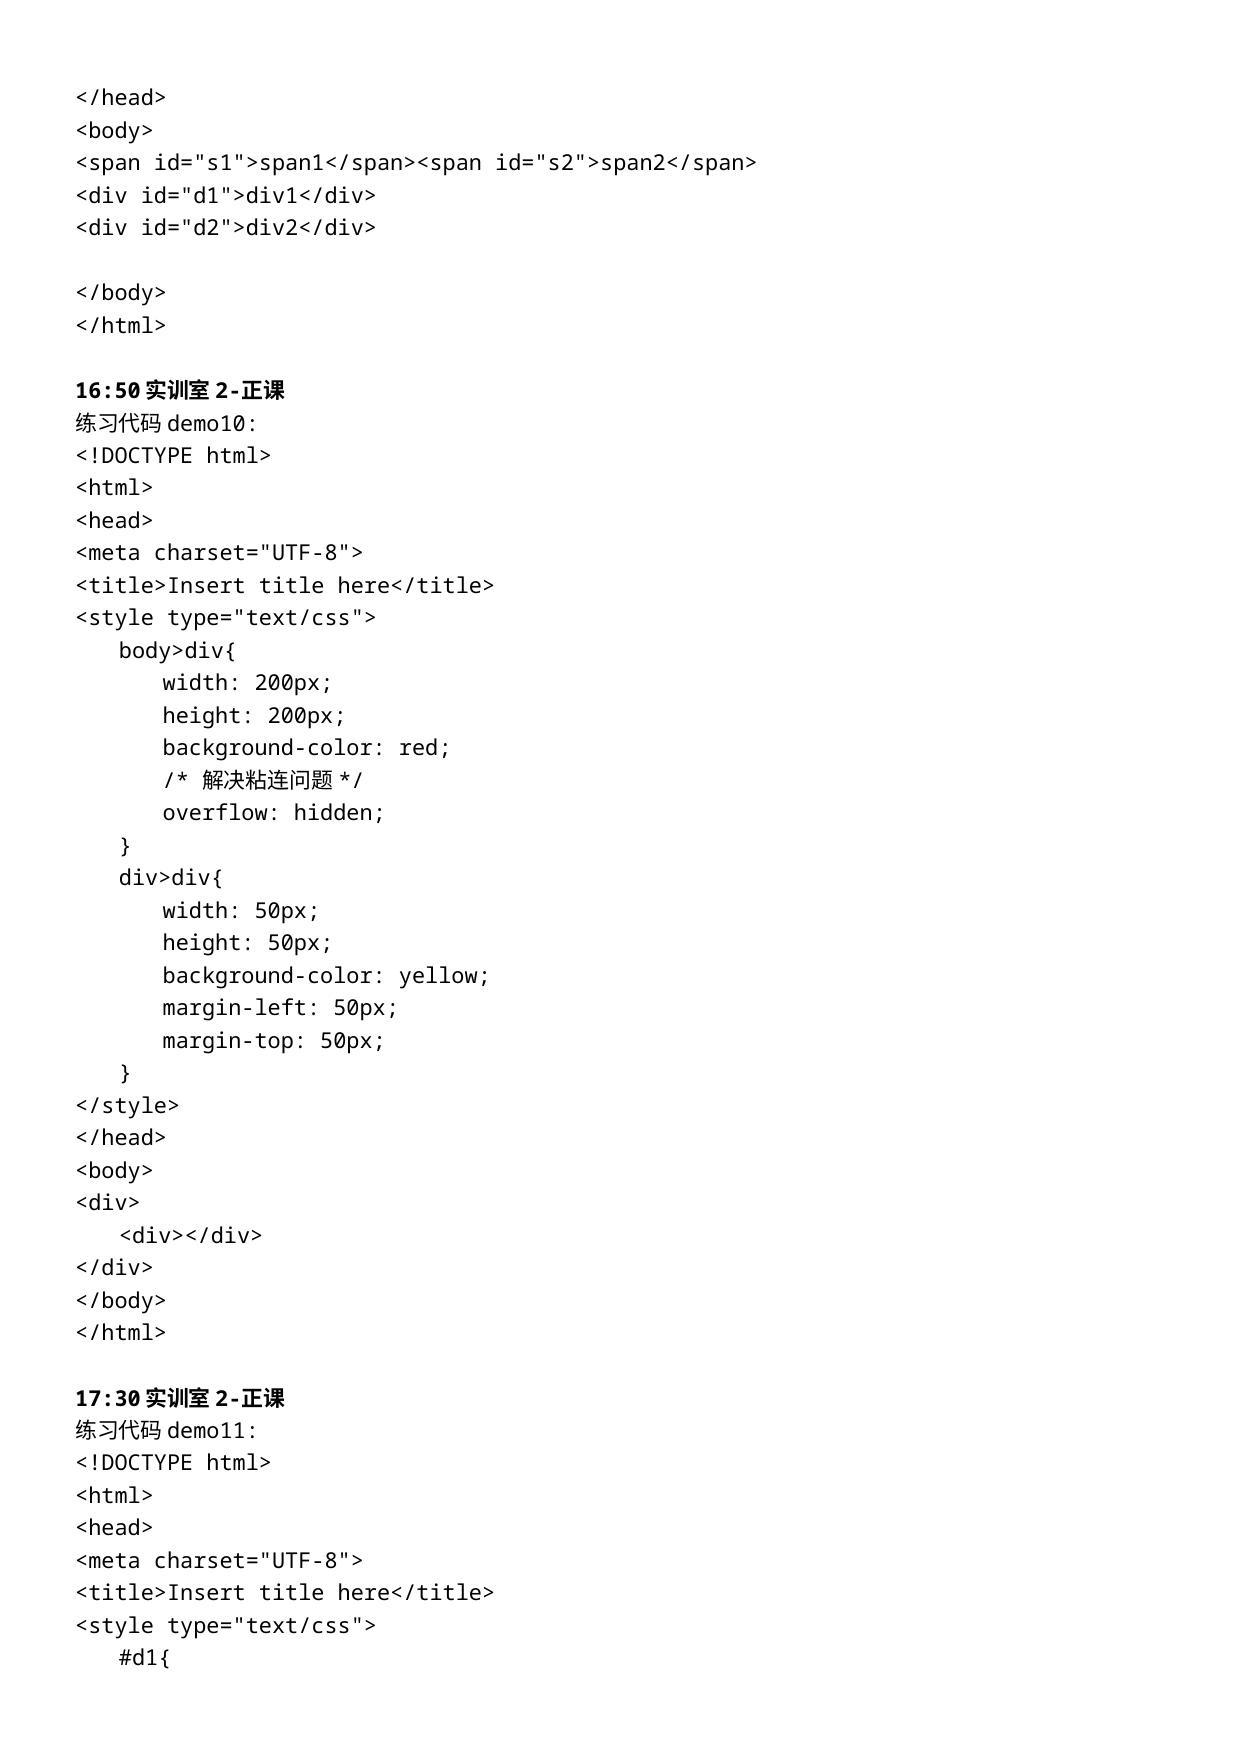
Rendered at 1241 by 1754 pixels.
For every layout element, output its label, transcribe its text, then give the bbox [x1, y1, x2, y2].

text <title>Insert title here</title> [75, 1576, 1165, 1608]
text <html> [75, 1478, 1165, 1511]
text body>div{ [75, 633, 1165, 666]
text margin-left: 50px; [75, 991, 1165, 1023]
text overflow: hidden; [75, 796, 1165, 828]
text <body> [75, 1153, 1165, 1186]
text <div id="d2">div2</div> [75, 211, 1165, 243]
text </head> [75, 1121, 1165, 1153]
text </style> [75, 1088, 1165, 1121]
text 练习代码demo11: [75, 1413, 1165, 1446]
text <body> [75, 113, 1165, 146]
text <!DOCTYPE html> [75, 1446, 1165, 1478]
text 16:50实训室2-正课 [75, 373, 1165, 406]
text </html> [75, 1316, 1165, 1348]
text #d1{ [75, 1641, 1165, 1673]
text /* 解决粘连问题 */ [75, 763, 1165, 796]
text <meta charset="UTF-8"> [75, 536, 1165, 568]
text width: 50px; [75, 893, 1165, 926]
text </body> [75, 276, 1165, 308]
text 练习代码demo10: [75, 406, 1165, 438]
text </body> [75, 1283, 1165, 1316]
text </html> [75, 308, 1165, 341]
text <div id="d1">div1</div> [75, 178, 1165, 211]
text <html> [75, 471, 1165, 503]
text <div></div> [75, 1218, 1165, 1251]
text background-color: yellow; [75, 958, 1165, 991]
text 17:30实训室2-正课 [75, 1381, 1165, 1413]
text margin-top: 50px; [75, 1023, 1165, 1056]
text background-color: red; [75, 731, 1165, 763]
text <head> [75, 503, 1165, 536]
text height: 200px; [75, 698, 1165, 731]
text <meta charset="UTF-8"> [75, 1543, 1165, 1576]
text </head> [75, 81, 1165, 113]
text <!DOCTYPE html> [75, 438, 1165, 471]
text </div> [75, 1251, 1165, 1283]
text <style type="text/css"> [75, 1608, 1165, 1641]
text div>div{ [75, 861, 1165, 893]
text <div> [75, 1186, 1165, 1218]
text <style type="text/css"> [75, 601, 1165, 633]
text <title>Insert title here</title> [75, 568, 1165, 601]
text <span id="s1">span1</span><span id="s2">span2</span> [75, 146, 1165, 178]
text width: 200px; [75, 666, 1165, 698]
text height: 50px; [75, 926, 1165, 958]
text } [75, 828, 1165, 861]
text <head> [75, 1511, 1165, 1543]
text } [75, 1056, 1165, 1088]
